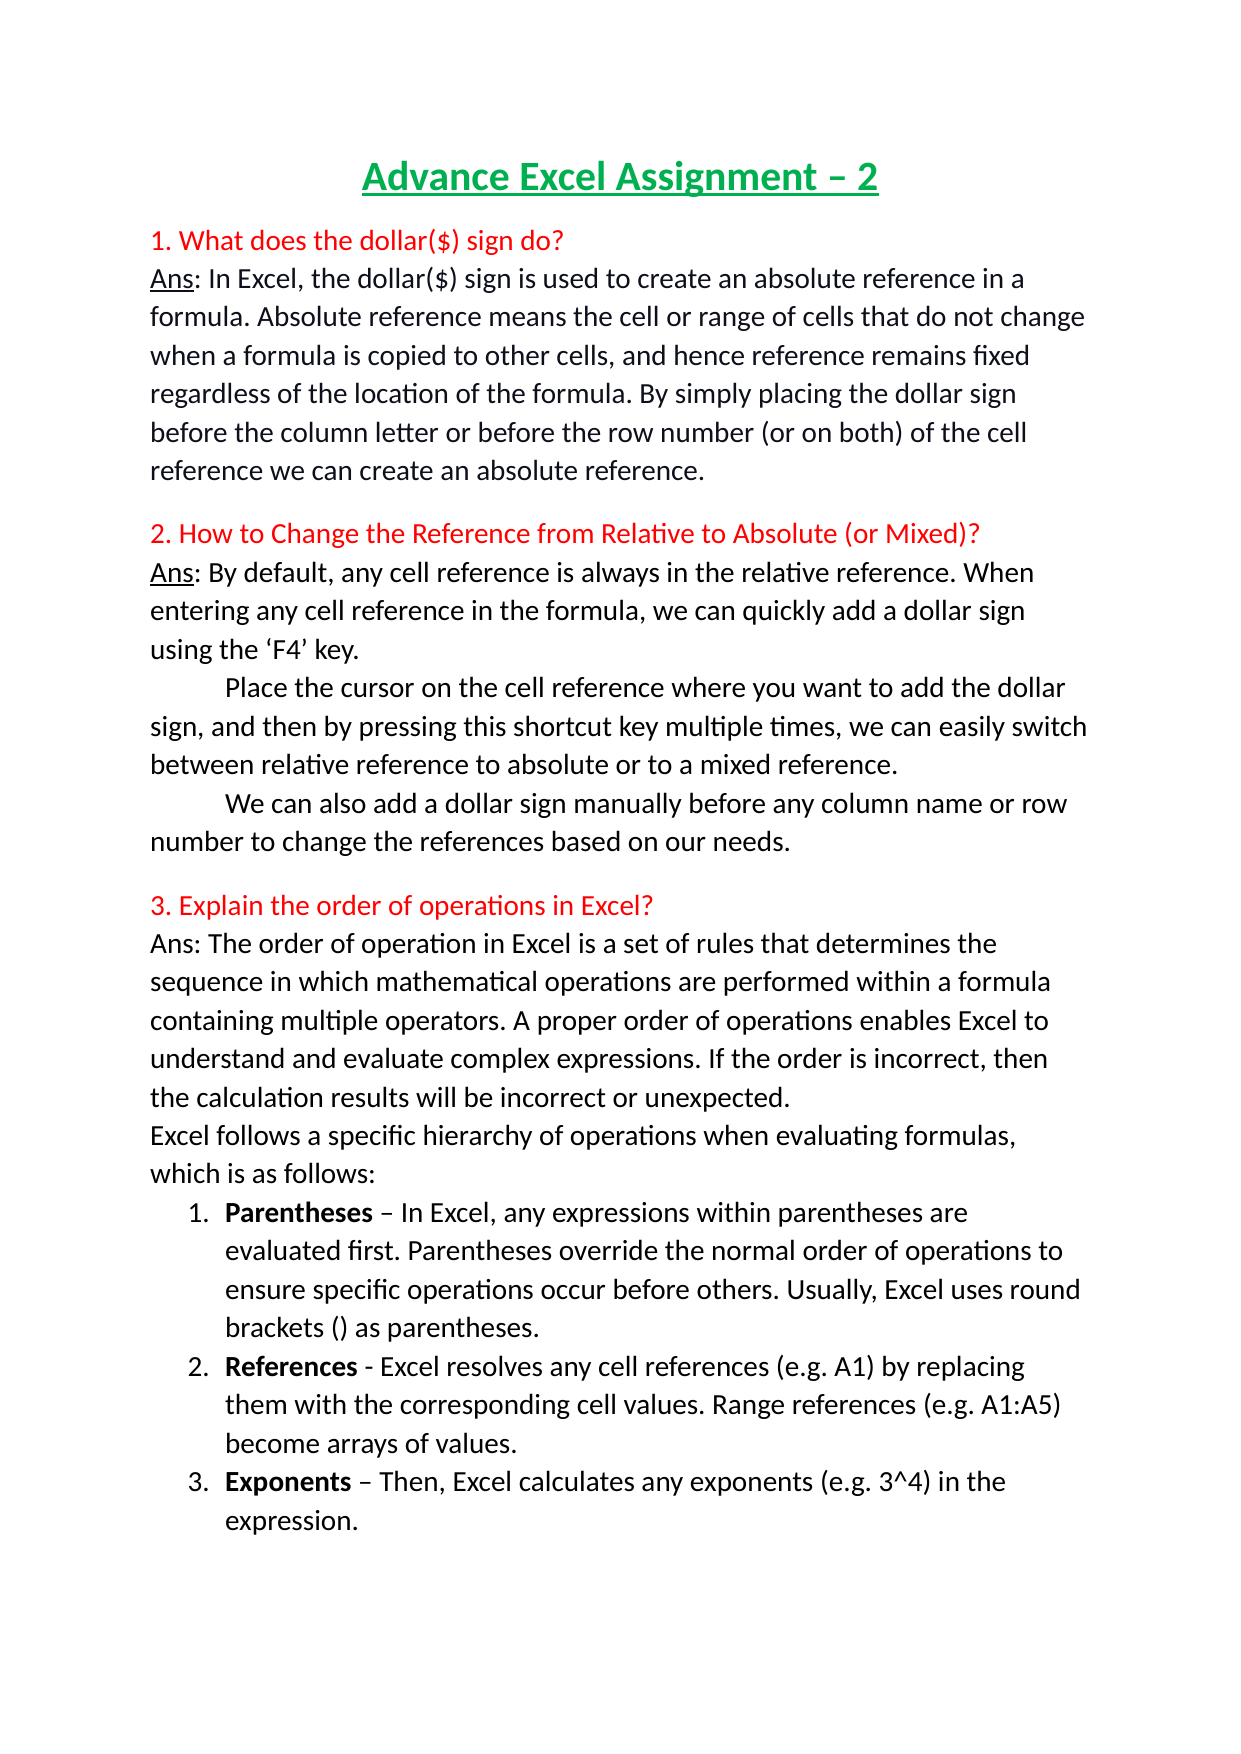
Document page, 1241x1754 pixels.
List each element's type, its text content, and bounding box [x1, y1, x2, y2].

text 3. Explain the order of operations in Excel? [150, 887, 1090, 922]
text Advance Excel Assignment – 2 [150, 150, 1090, 201]
text Ans: In Excel, the dollar($) sign is used to create an absolute reference in a formula. Absolute reference means the cell or range of cells that do not change when a formula is copied to other cells, and hence reference remains fixed regardless of the location of the formula. By simply placing the dollar sign before the column letter or before the row number (or on both) of the cell reference we can create an absolute reference. [150, 260, 1090, 488]
list Parentheses – In Excel, any expressions within parentheses are evaluated first. Parentheses override the normal order of operations to ensure specific operations occur before others. Usually, Excel uses round brackets () as parentheses. [187, 1194, 1090, 1345]
text We can also add a dollar sign manually before any column name or row number to change the references based on our needs. [150, 785, 1090, 859]
text 2. How to Change the Reference from Relative to Absolute (or Mixed)? [150, 516, 1090, 551]
text 1. What does the dollar($) sign do? [150, 222, 1090, 257]
text Ans: The order of operation in Excel is a set of rules that determines the sequence in which mathematical operations are performed within a formula containing multiple operators. A proper order of operations enables Excel to understand and evaluate complex expressions. If the order is incorrect, then the calculation results will be incorrect or unexpected. [150, 925, 1090, 1114]
list References - Excel resolves any cell references (e.g. A1) by replacing them with the corresponding cell values. Range references (e.g. A1:A5) become arrays of values. [187, 1348, 1090, 1460]
list Exponents – Then, Excel calculates any exponents (e.g. 3^4) in the expression. [187, 1463, 1090, 1537]
text Place the cursor on the cell reference where you want to add the dollar sign, and then by pressing this shortcut key multiple times, we can easily switch between relative reference to absolute or to a mixed reference. [150, 669, 1090, 782]
text Ans: By default, any cell reference is always in the relative reference. When entering any cell reference in the formula, we can quickly add a dollar sign using the ‘F4’ key. [150, 554, 1090, 667]
text Excel follows a specific hierarchy of operations when evaluating formulas, which is as follows: [150, 1117, 1090, 1191]
